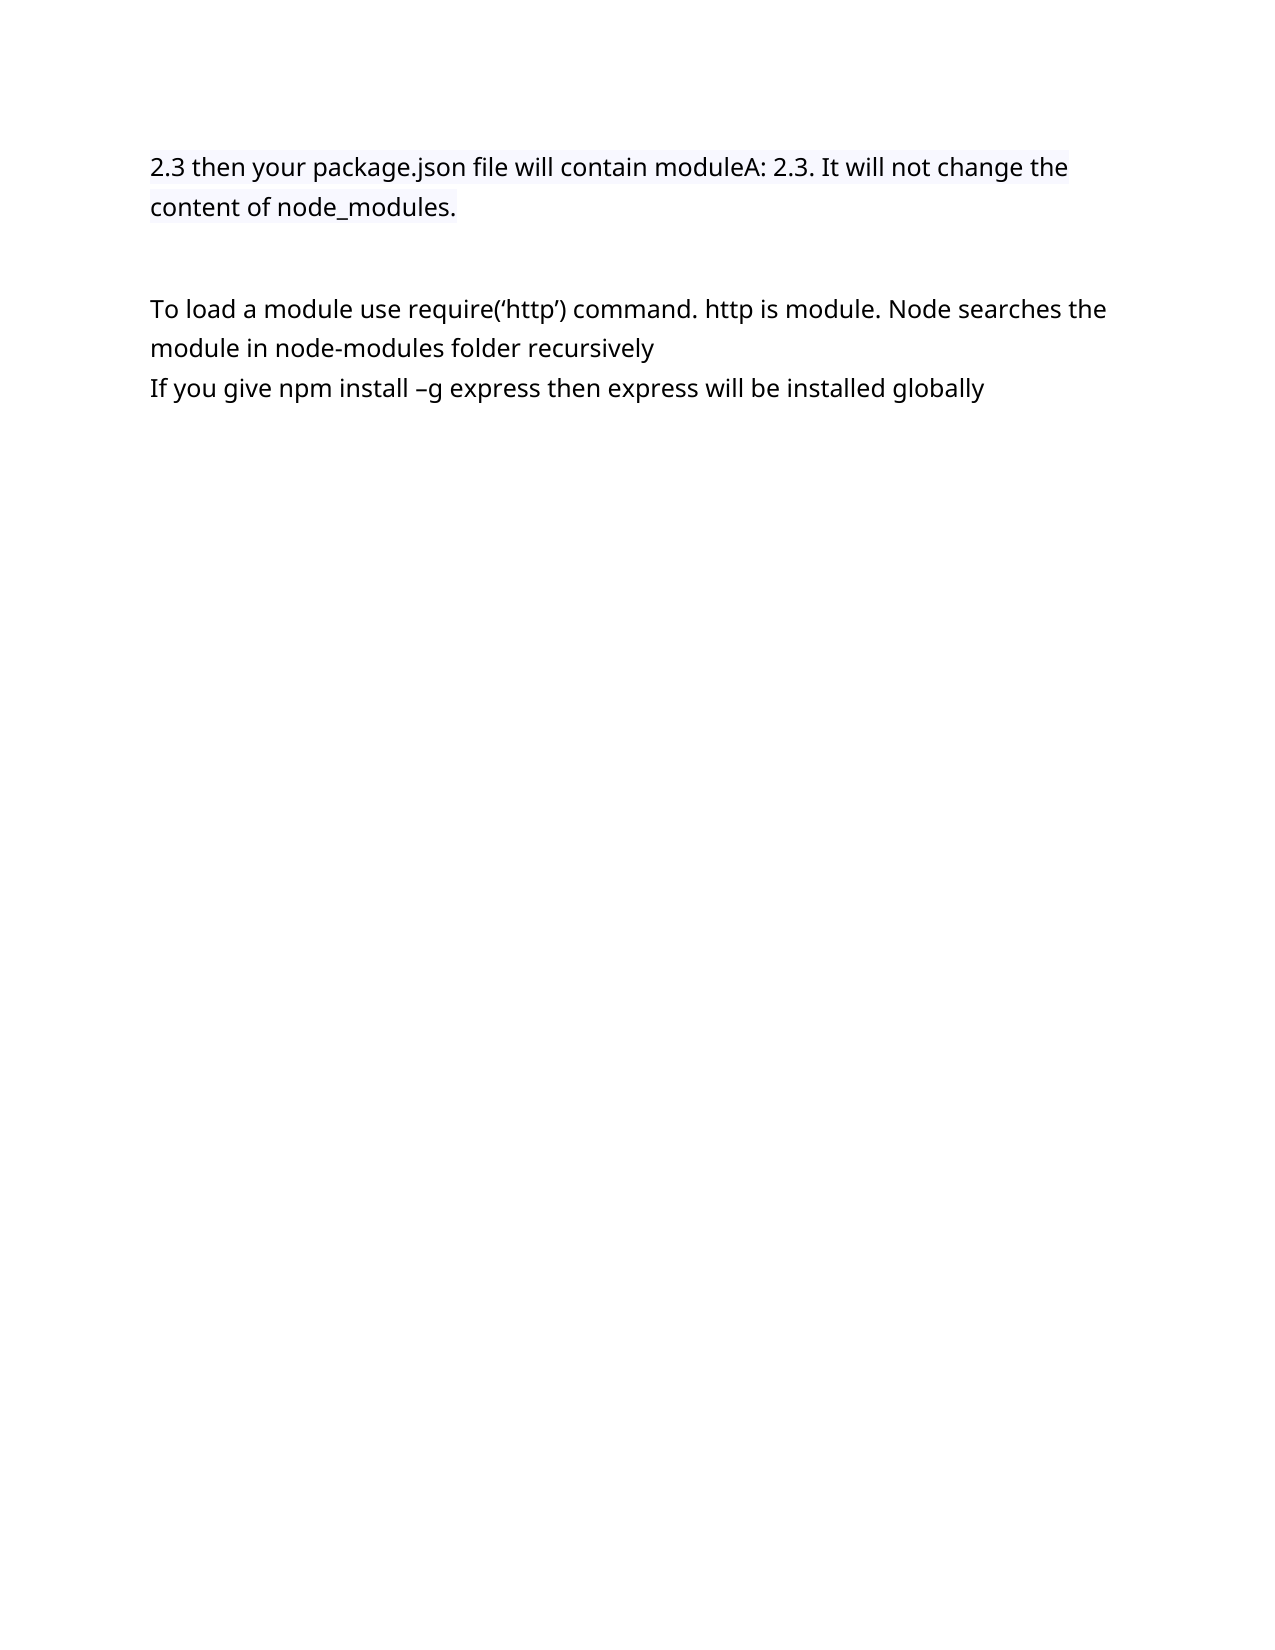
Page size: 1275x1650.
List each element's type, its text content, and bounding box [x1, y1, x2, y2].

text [150, 150, 1125, 223]
text To load a module use require(‘http’) command. http is module. Node searches the module in node-modules folder recursively [150, 292, 1125, 365]
text If you give npm install –g express then express will be installed globally [150, 370, 1125, 404]
